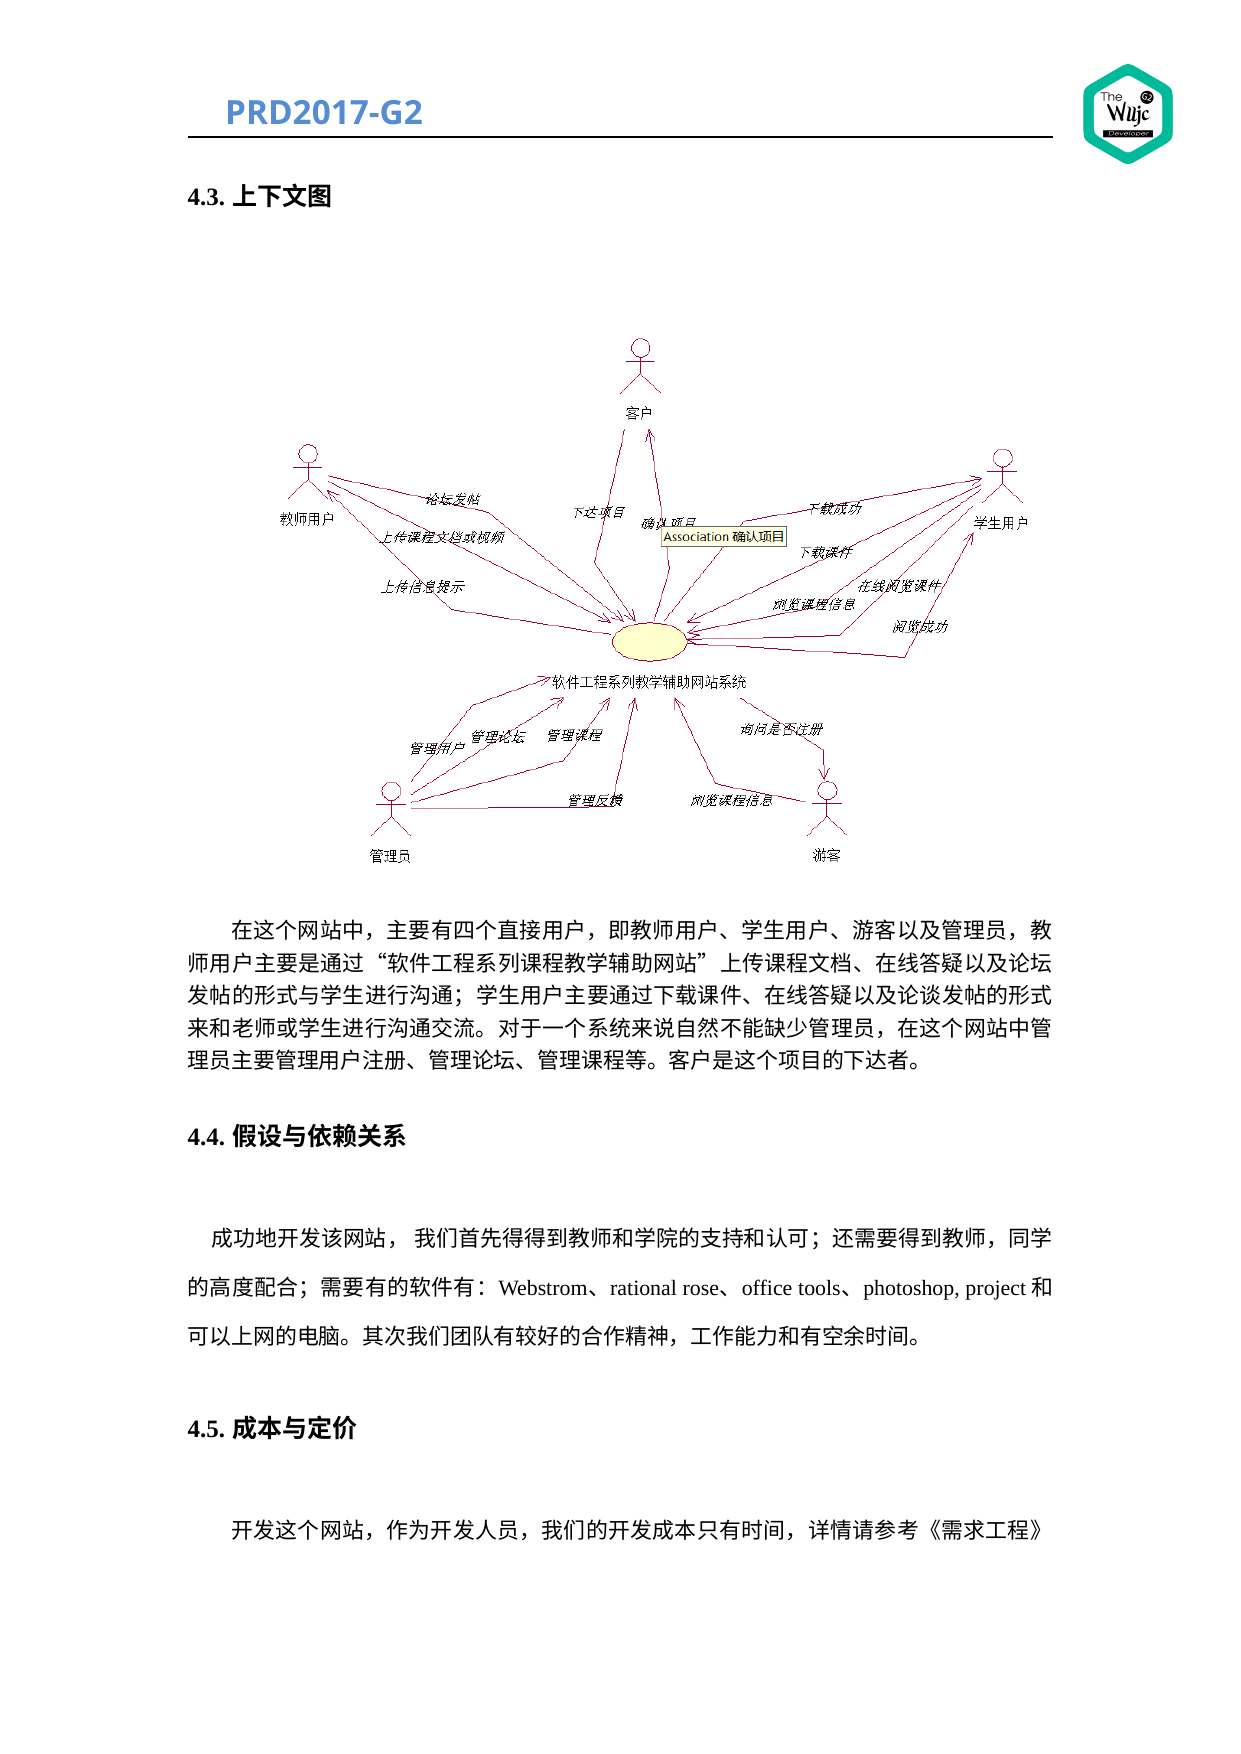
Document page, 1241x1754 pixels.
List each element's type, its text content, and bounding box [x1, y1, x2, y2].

subtitle 上下文图 [187, 162, 1053, 227]
text 成功地开发该网站， 我们首先得得到教师和学院的支持和认可；还需要得到教师，同学的高度配合；需要有的软件有：Webstrom、rational rose、office tools、photoshop, project和可以上网的电脑。其次我们团队有较好的合作精神，工作能力和有空余时间。 [187, 1221, 1053, 1351]
text 在这个网站中，主要有四个直接用户，即教师用户、学生用户、游客以及管理员，教师用户主要是通过“软件工程系列课程教学辅助网站”上传课程文档、在线答疑以及论坛发帖的形式与学生进行沟通；学生用户主要通过下载课件、在线答疑以及论谈发帖的形式来和老师或学生进行沟通交流。对于一个系统来说自然不能缺少管理员，在这个网站中管理员主要管理用户注册、管理论坛、管理课程等。客户是这个项目的下达者。 [187, 913, 1053, 1075]
subtitle 成本与定价 [187, 1394, 1053, 1459]
subtitle 假设与依赖关系 [187, 1102, 1053, 1167]
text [187, 1512, 1053, 1545]
picture [225, 280, 1091, 880]
picture [1062, 48, 1194, 180]
